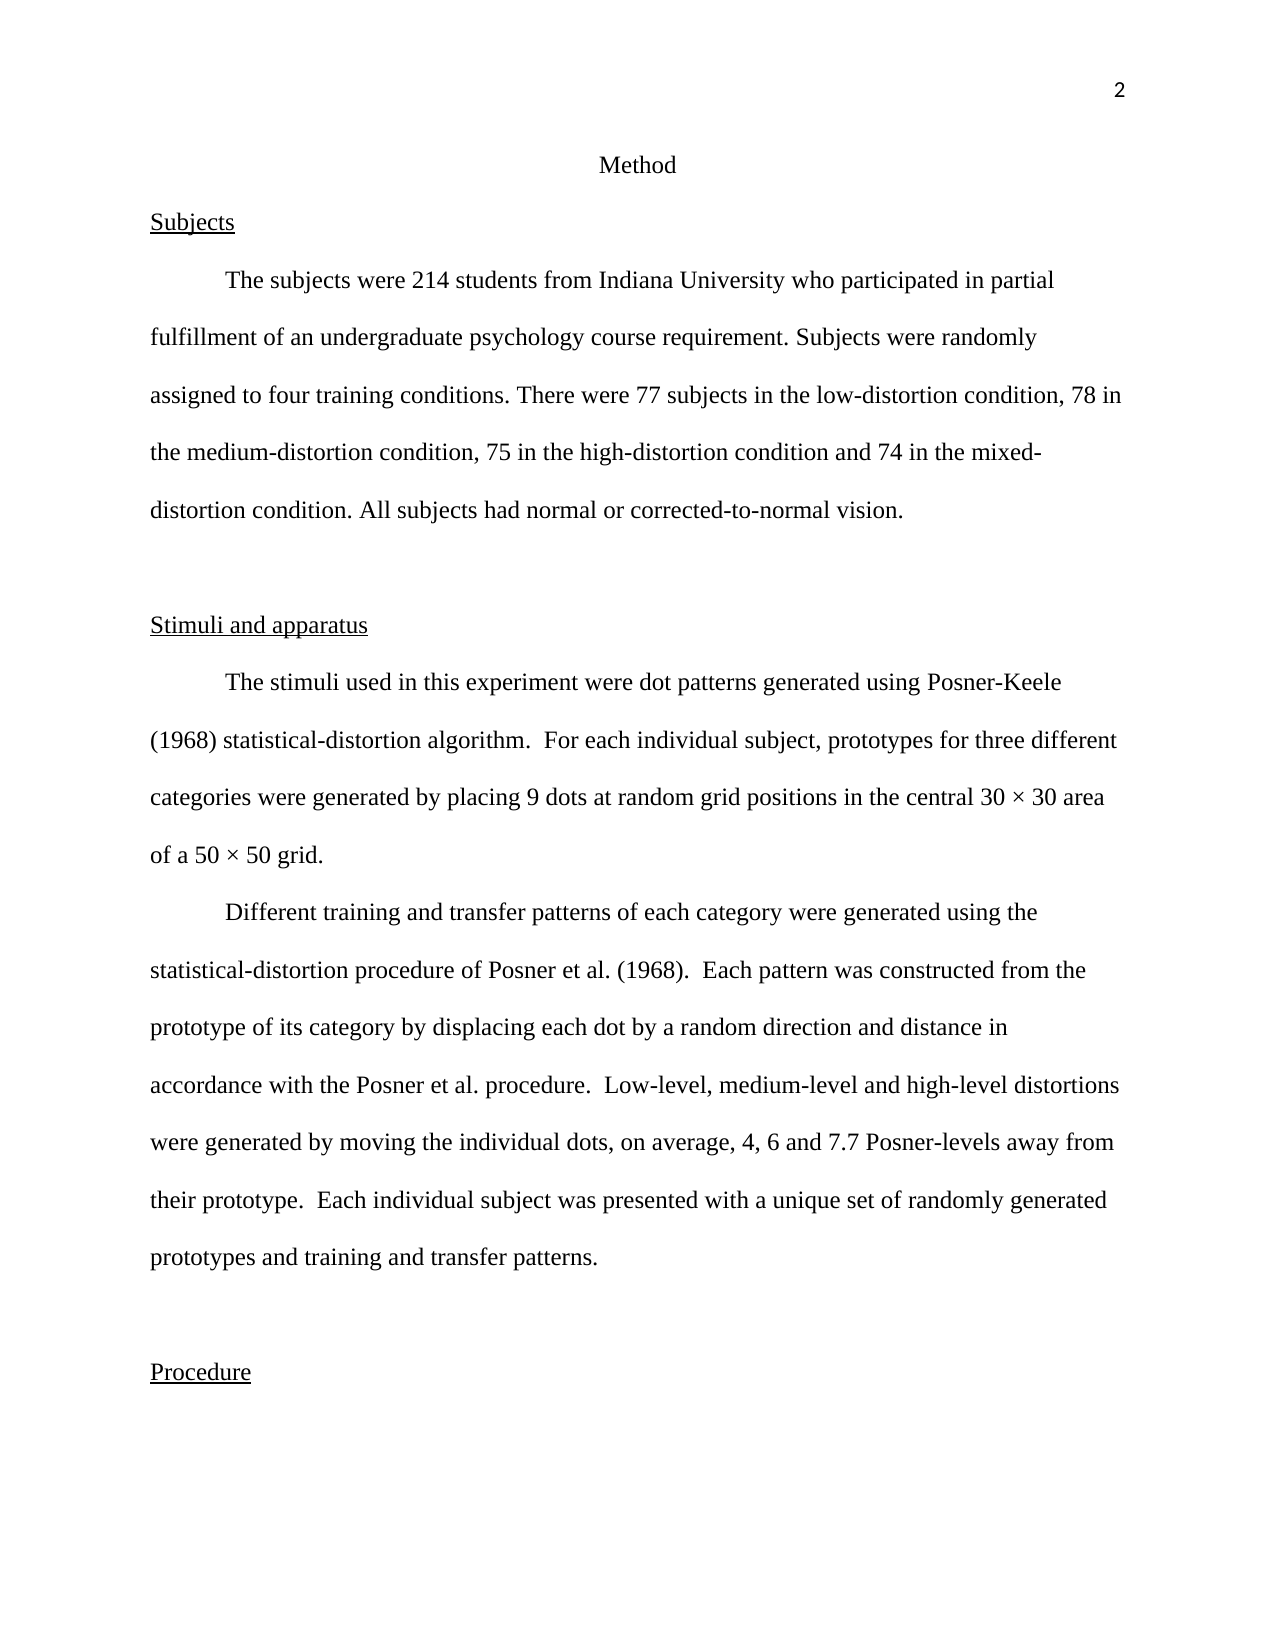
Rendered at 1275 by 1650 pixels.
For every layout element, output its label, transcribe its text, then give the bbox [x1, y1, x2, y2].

text The subjects were 214 students from Indiana University who participated in partial fulfillment of an undergraduate psychology course requirement. Subjects were randomly assigned to four training conditions. There were 77 subjects in the low-distortion condition, 78 in the medium-distortion condition, 75 in the high-distortion condition and 74 in the mixed-distortion condition. All subjects had normal or corrected-to-normal vision. [150, 265, 1125, 524]
text Procedure [150, 1357, 1125, 1386]
text Stimuli and apparatus [150, 610, 1125, 639]
text Different training and transfer patterns of each category were generated using the statistical-distortion procedure of Posner et al. (1968). Each pattern was constructed from the prototype of its category by displacing each dot by a random direction and distance in accordance with the Posner et al. procedure. Low-level, medium-level and high-level distortions were generated by moving the individual dots, on average, 4, 6 and 7.7 Posner-levels away from their prototype. Each individual subject was presented with a unique set of randomly generated prototypes and training and transfer patterns. [150, 897, 1125, 1271]
text Method [150, 150, 1125, 179]
text The stimuli used in this experiment were dot patterns generated using Posner-Keele (1968) statistical-distortion algorithm. For each individual subject, prototypes for three different categories were generated by placing 9 dots at random grid positions in the central 30 × 30 area of a 50 × 50 grid. [150, 667, 1125, 869]
text Subjects [150, 207, 1125, 236]
